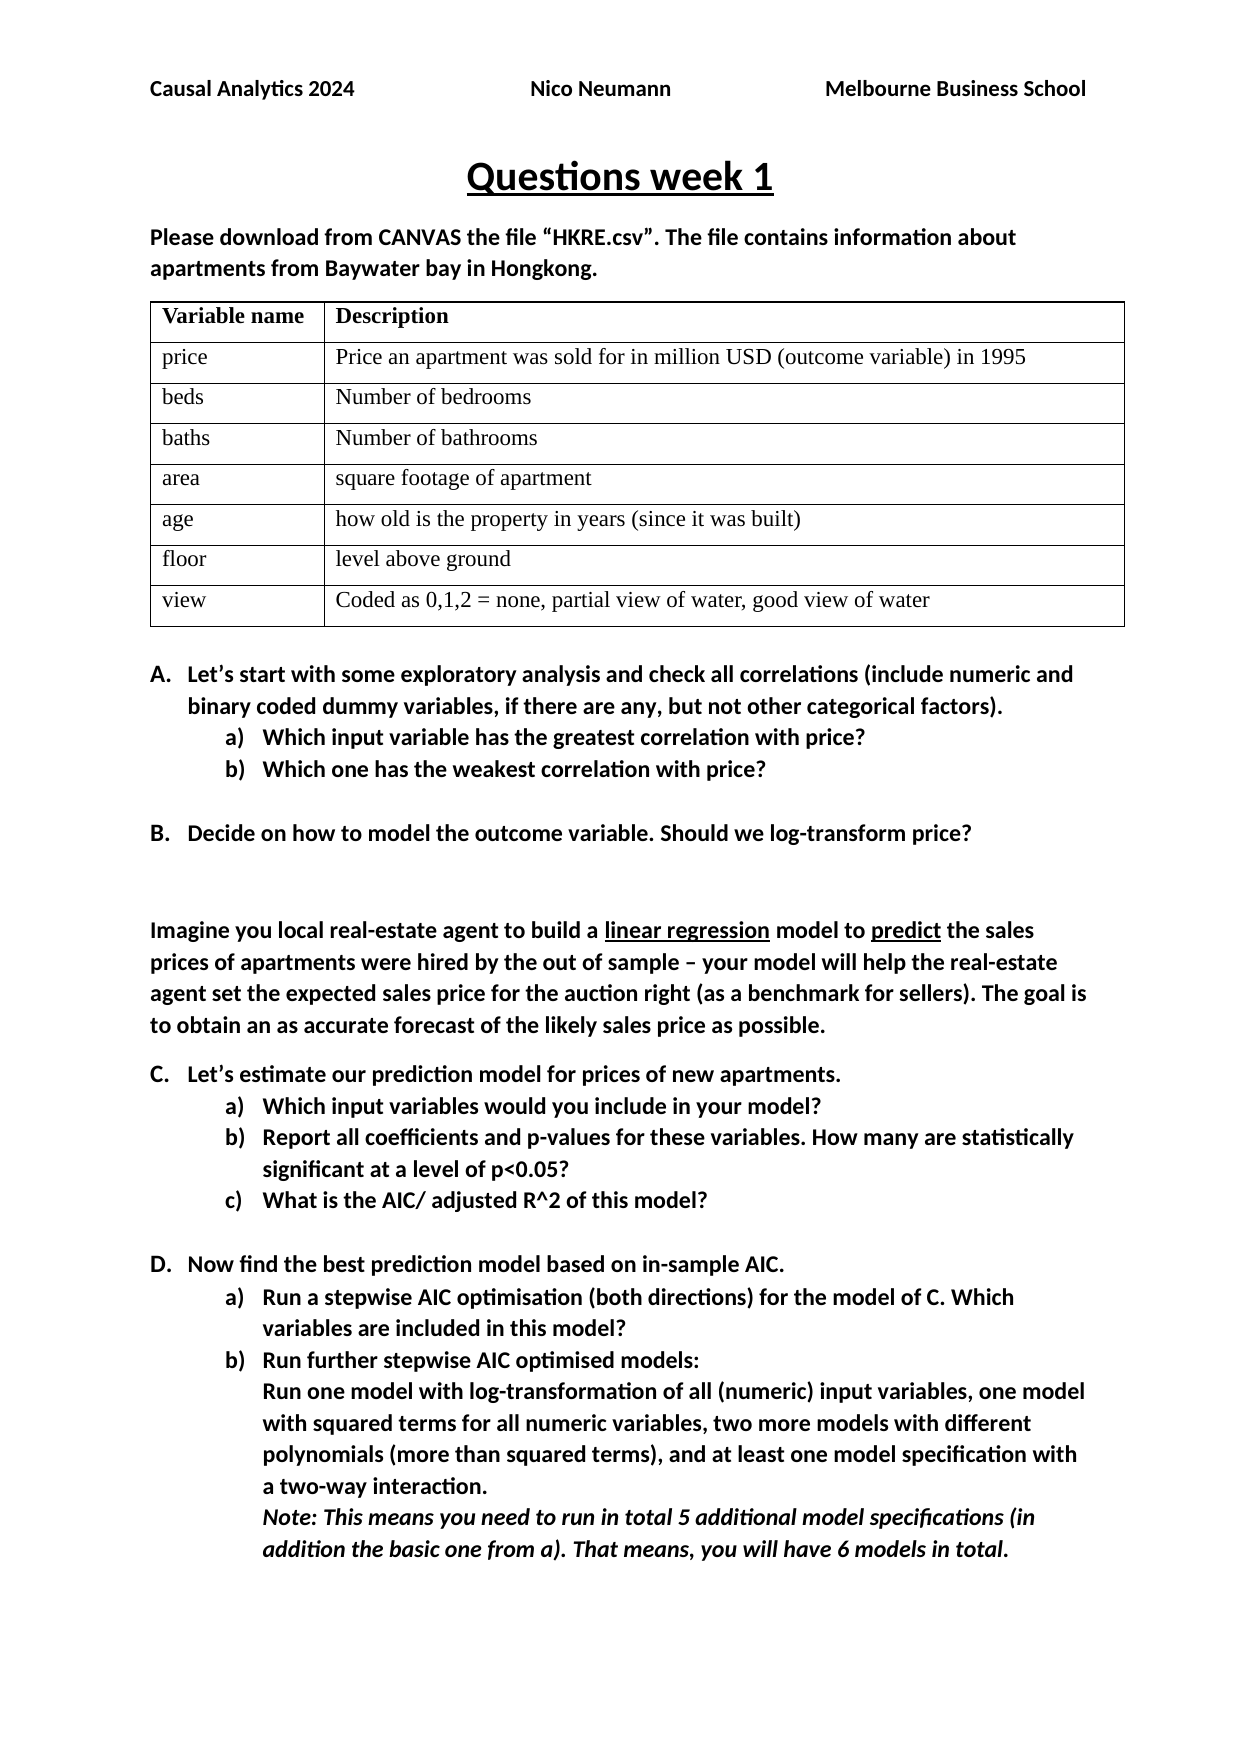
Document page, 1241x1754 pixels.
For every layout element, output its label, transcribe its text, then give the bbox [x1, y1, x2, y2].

list Report all coefficients and p-values for these variables. How many are statistically significant at a level of p<0.05? [225, 1122, 1090, 1183]
text Please download from CANVAS the file “HKRE.csv”. The file contains information about apartments from Baywater bay in Hongkong. [150, 222, 1090, 282]
list Let’s start with some exploratory analysis and check all correlations (include numeric and binary coded dummy variables, if there are any, but not other categorical factors). [150, 658, 1090, 720]
list Decide on how to model the outcome variable. Should we log-transform price? [150, 817, 1090, 848]
list What is the AIC/ adjusted R^2 of this model? [225, 1186, 1090, 1215]
table_cell area [151, 465, 324, 504]
list Run one model with log-transformation of all (numeric) input variables, one model with squared terms for all numeric variables, two more models with different polynomials (more than squared terms), and at least one model specification with a two-way interaction. [262, 1376, 1090, 1500]
table_header Description [325, 303, 1124, 342]
table_cell baths [151, 424, 324, 463]
table_cell how old is the property in years (since it was built) [325, 505, 1124, 544]
list Let’s estimate our prediction model for prices of new apartments. [150, 1058, 1090, 1088]
list Note: This means you need to run in total 5 additional model specifications (in addition the basic one from a). That means, you will have 6 models in total. [262, 1502, 1090, 1563]
list Now find the best prediction model based on in-sample AIC. [150, 1249, 1090, 1279]
table_cell square footage of apartment [325, 465, 1124, 504]
table_header Variable name [151, 303, 324, 342]
table_cell level above ground [325, 546, 1124, 585]
list Which one has the weakest correlation with price? [225, 754, 1090, 783]
table_cell view [151, 586, 324, 626]
list Run a stepwise AIC optimisation (both directions) for the model of C. Which variables are included in this model? [225, 1282, 1090, 1342]
table_cell Coded as 0,1,2 = none, partial view of water, good view of water [325, 586, 1124, 626]
table_cell floor [151, 546, 324, 585]
table_cell Number of bathrooms [325, 424, 1124, 463]
table_cell Price an apartment was sold for in million USD (outcome variable) in 1995 [325, 343, 1124, 382]
table_cell age [151, 505, 324, 544]
table_cell Number of bedrooms [325, 384, 1124, 423]
list Run further stepwise AIC optimised models: [225, 1345, 1090, 1374]
table_cell beds [151, 384, 324, 423]
text Imagine you local real-estate agent to build a linear regression model to predict the sales prices of apartments were hired by the out of sample – your model will help the real-estate agent set the expected sales price for the auction right (as a benchmark for sellers). The goal is to obtain an as accurate forecast of the likely sales price as possible. [150, 915, 1090, 1039]
text Questions week 1 [150, 150, 1090, 201]
list Which input variables would you include in your model? [225, 1091, 1090, 1120]
table_cell price [151, 343, 324, 382]
list Which input variable has the greatest correlation with price? [225, 722, 1090, 752]
